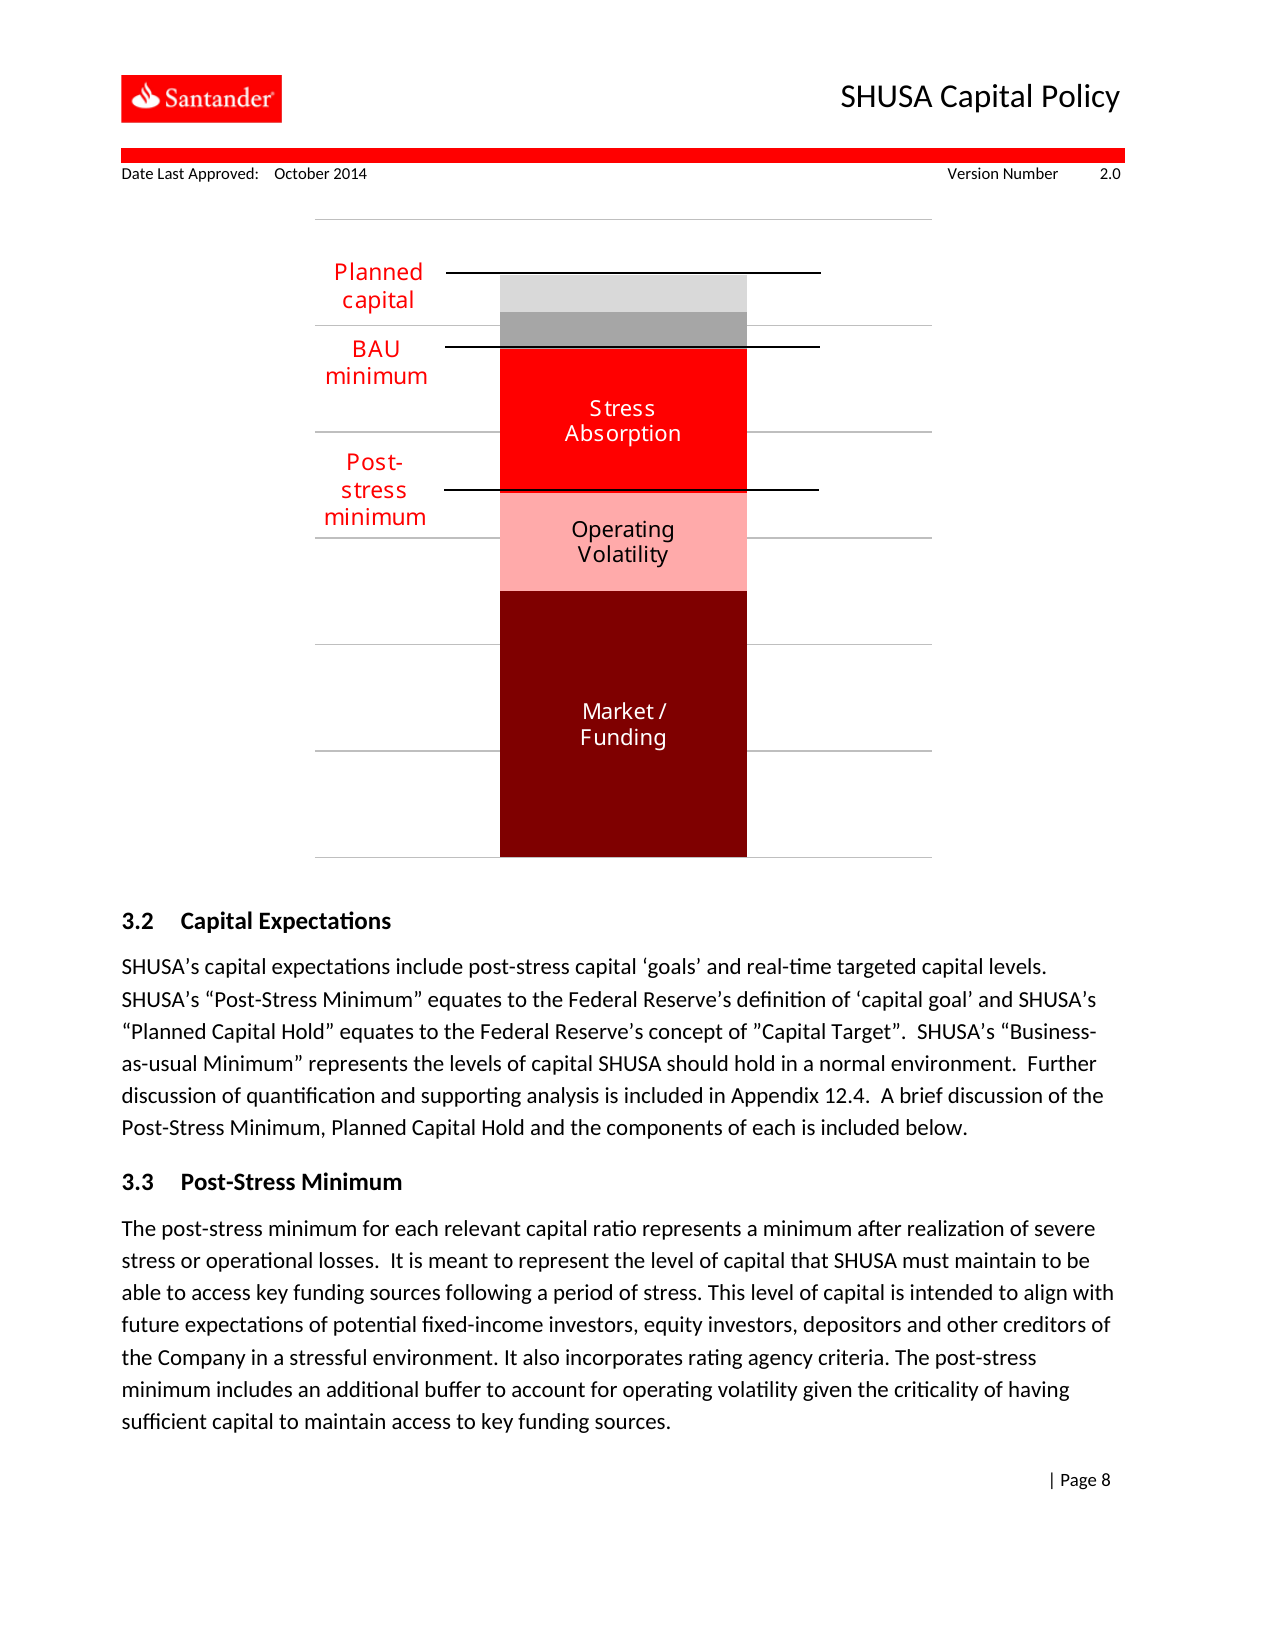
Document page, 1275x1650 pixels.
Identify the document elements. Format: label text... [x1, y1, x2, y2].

text SHUSA’s capital expectations include post-stress capital ‘goals’ and real-time targeted capital levels. SHUSA’s “Post-Stress Minimum” equates to the Federal Reserve’s definition of ‘capital goal’ and SHUSA’s “Planned Capital Hold” equates to the Federal Reserve’s concept of ”Capital Target”. SHUSA’s “Business-as-usual Minimum” represents the levels of capital SHUSA should hold in a normal environment. Further discussion of quantification and supporting analysis is included in Appendix 12.4. A brief discussion of the Post-Stress Minimum, Planned Capital Hold and the components of each is included below. [121, 952, 1125, 1141]
text Post-Stress Minimum [121, 1166, 1125, 1197]
text Capital Expectations [121, 905, 1125, 936]
picture [121, 75, 283, 124]
text The post-stress minimum for each relevant capital ratio represents a minimum after realization of severe stress or operational losses. It is meant to represent the level of capital that SHUSA must maintain to be able to access key funding sources following a period of stress. This level of capital is intended to align with future expectations of potential fixed-income investors, equity investors, depositors and other creditors of the Company in a stressful environment. It also incorporates rating agency criteria. The post-stress minimum includes an additional buffer to account for operating volatility given the criticality of having sufficient capital to maintain access to key funding sources. [121, 1214, 1125, 1435]
